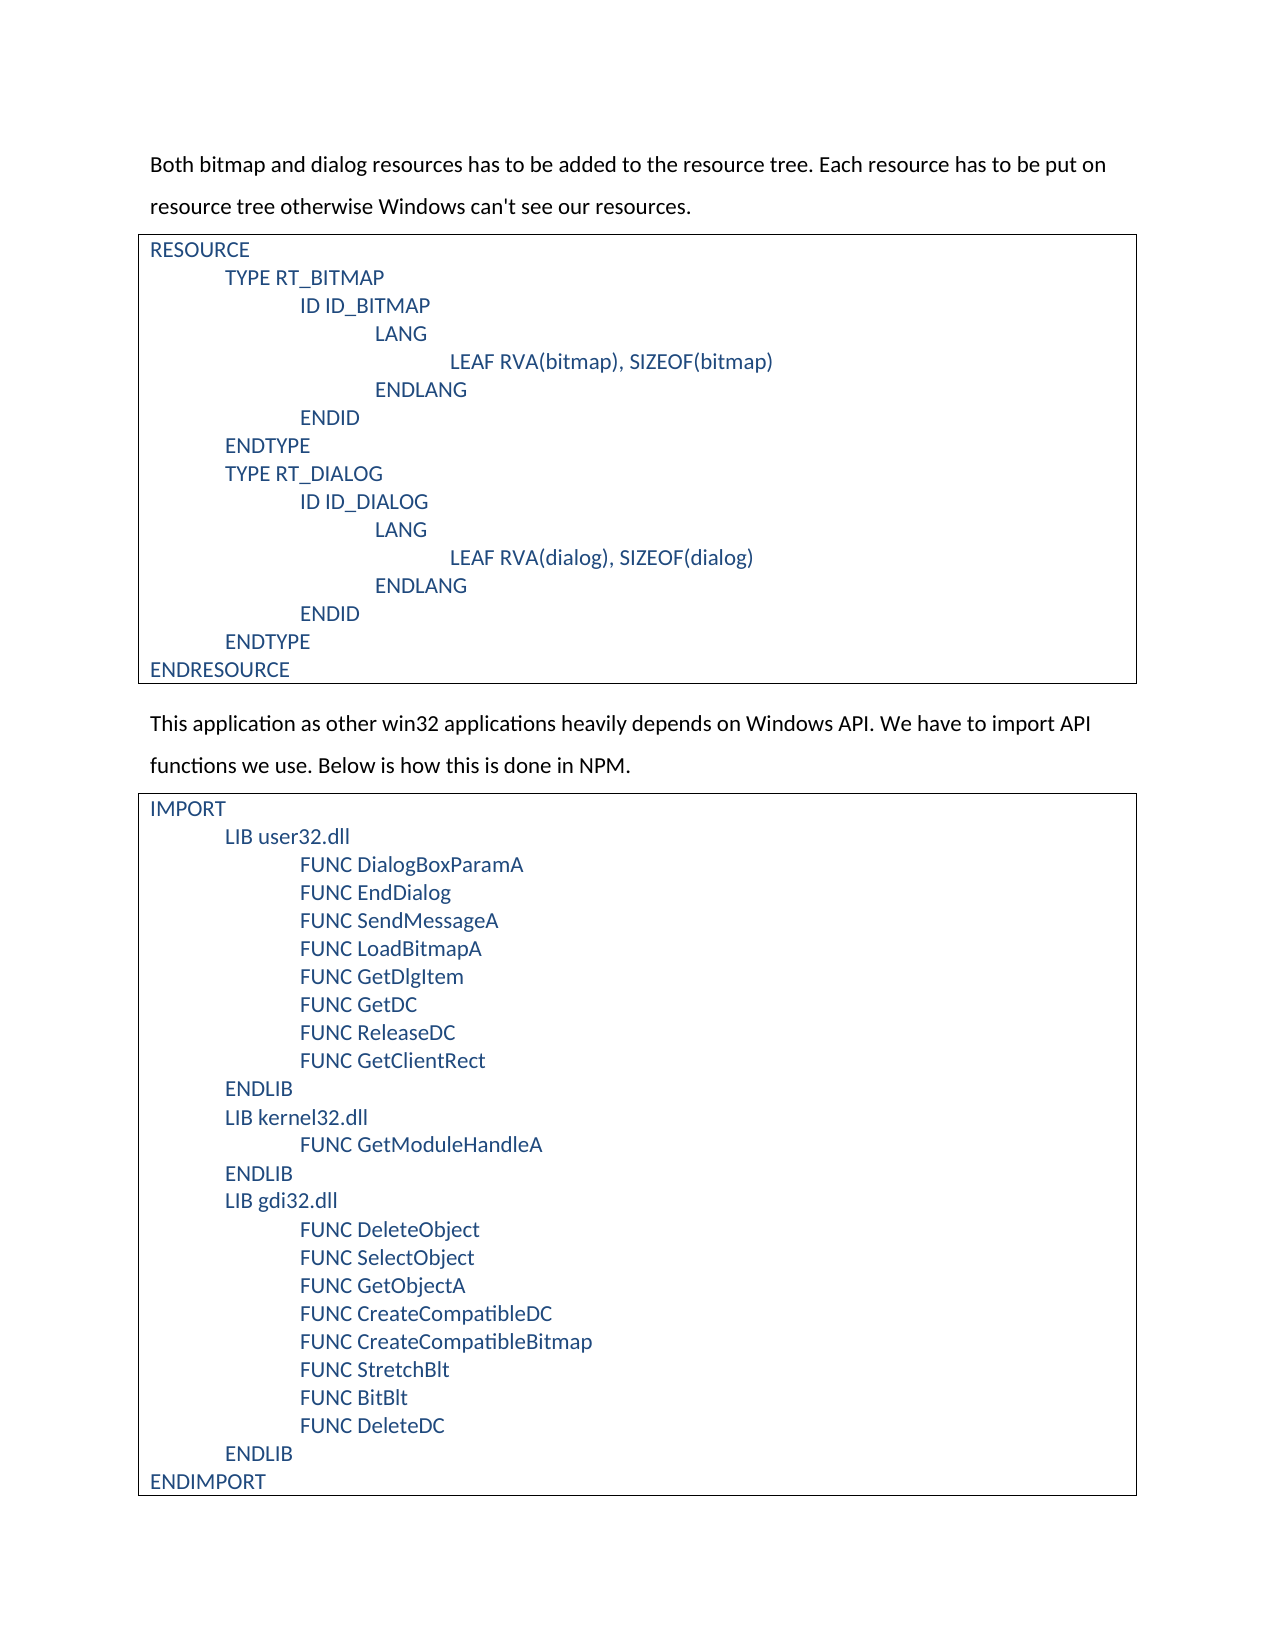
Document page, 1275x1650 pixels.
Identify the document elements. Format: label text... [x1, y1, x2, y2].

text Both bitmap and dialog resources has to be added to the resource tree. Each resource has to be put on resource tree otherwise Windows can't see our resources. [150, 150, 1125, 220]
table_header RESOURCE TYPE RT_BITMAP ID ID_BITMAP LANG LEAF RVA(bitmap), SIZEOF(bitmap) ENDLANG ENDID ENDTYPE TYPE RT_DIALOG ID ID_DIALOG LANG LEAF RVA(dialog), SIZEOF(dialog) ENDLANG ENDID ENDTYPE ENDRESOURCE [139, 235, 1136, 683]
table_header IMPORT LIB user32.dll FUNC DialogBoxParamA FUNC EndDialog FUNC SendMessageA FUNC LoadBitmapA FUNC GetDlgItem FUNC GetDC FUNC ReleaseDC FUNC GetClientRect ENDLIB LIB kernel32.dll FUNC GetModuleHandleA ENDLIB LIB gdi32.dll FUNC DeleteObject FUNC SelectObject FUNC GetObjectA FUNC CreateCompatibleDC FUNC CreateCompatibleBitmap FUNC StretchBlt FUNC BitBlt FUNC DeleteDC ENDLIB ENDIMPORT [139, 794, 1136, 1495]
text This application as other win32 applications heavily depends on Windows API. We have to import API functions we use. Below is how this is done in NPM. [150, 709, 1125, 779]
